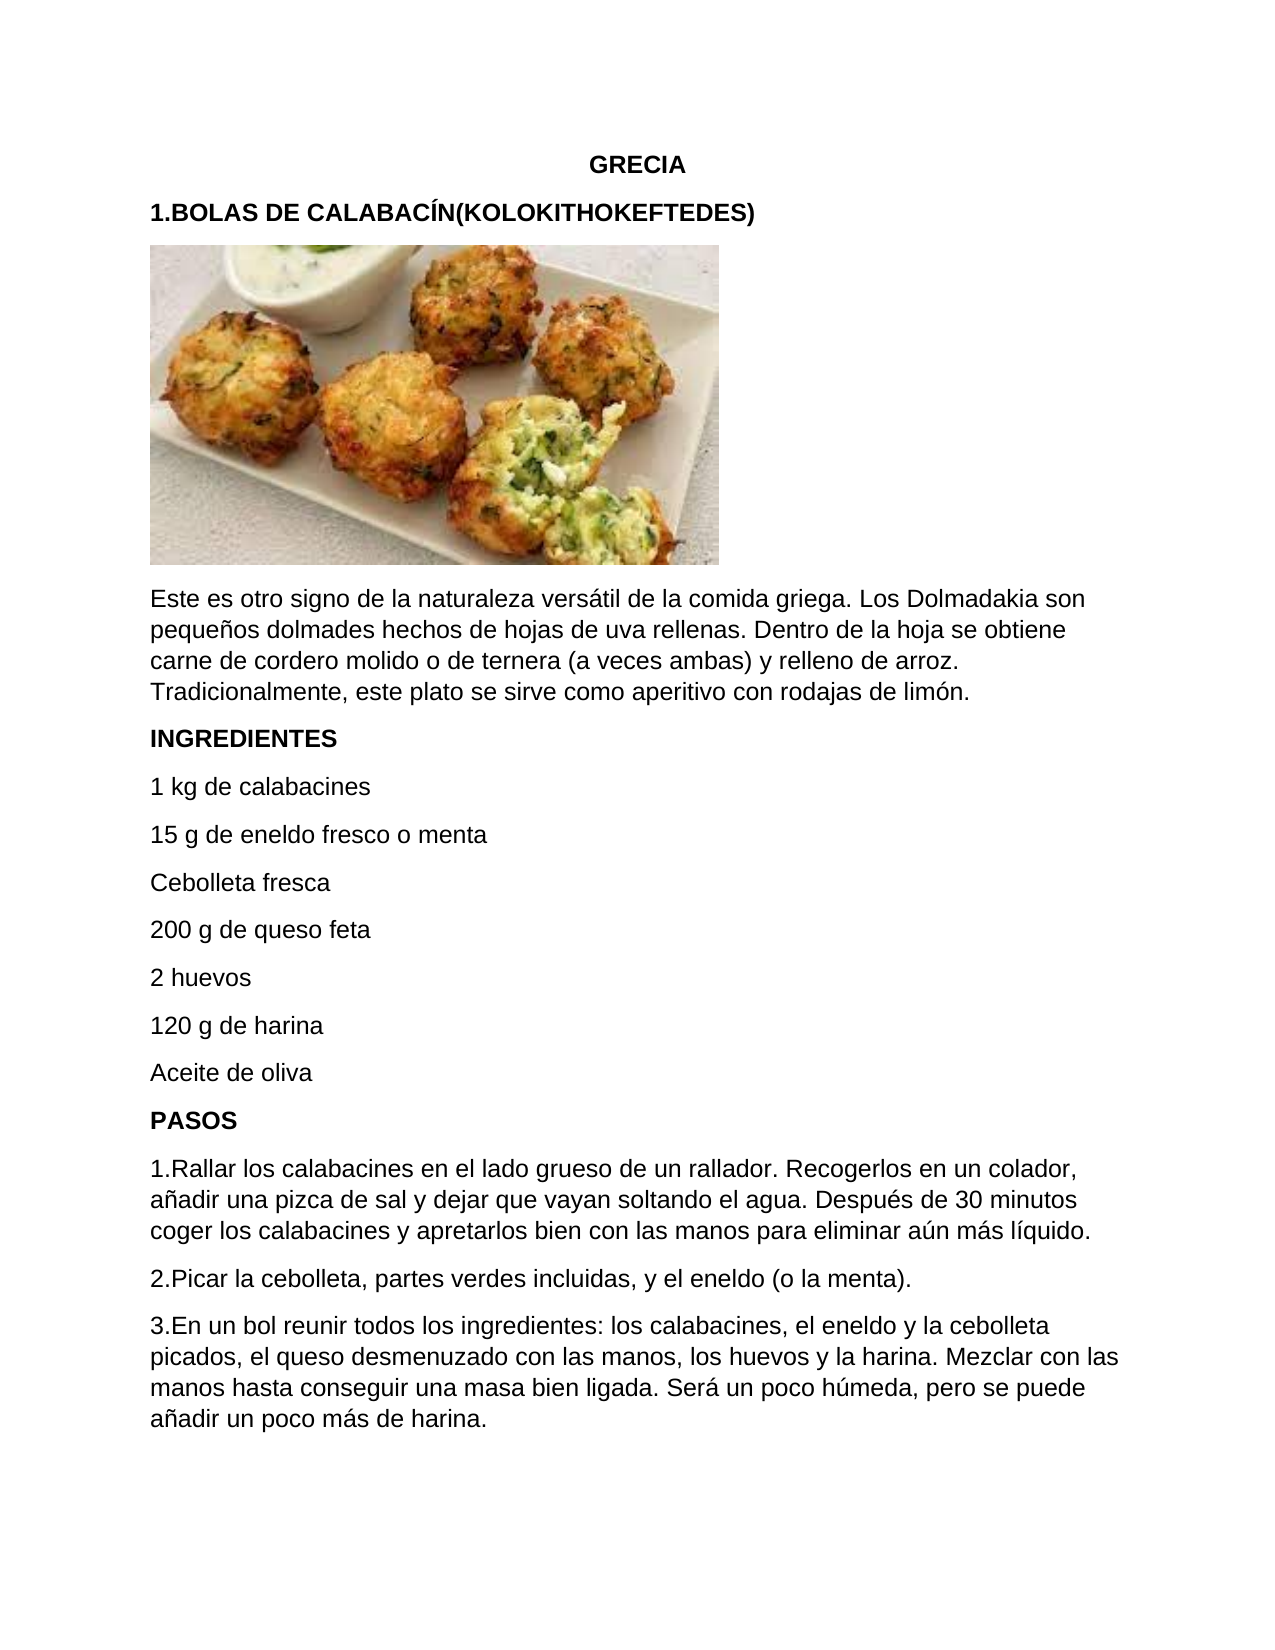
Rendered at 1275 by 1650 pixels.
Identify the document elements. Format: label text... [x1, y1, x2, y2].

text 200 g de queso feta [150, 915, 1125, 944]
text 2.Picar la cebolleta, partes verdes incluidas, y el eneldo (o la menta). [150, 1264, 1125, 1292]
text 15 g de eneldo fresco o menta [150, 820, 1125, 849]
text Cebolleta fresca [150, 868, 1125, 896]
picture [150, 245, 719, 565]
text Este es otro signo de la naturaleza versátil de la comida griega. Los Dolmadakia son pequeños dolmades hechos de hojas de uva rellenas. Dentro de la hoja se obtiene carne de cordero molido o de ternera (a veces ambas) y relleno de arroz. Tradicionalmente, este plato se sirve como aperitivo con rodajas de limón. [150, 584, 1125, 706]
text INGREDIENTES [150, 724, 1125, 753]
text 1.BOLAS DE CALABACÍN(KOLOKITHOKEFTEDES) [150, 198, 1125, 226]
text 3.En un bol reunir todos los ingredientes: los calabacines, el eneldo y la cebolleta picados, el queso desmenuzado con las manos, los huevos y la harina. Mezclar con las manos hasta conseguir una masa bien ligada. Será un poco húmeda, pero se puede añadir un poco más de harina. [150, 1311, 1125, 1433]
text 1.Rallar los calabacines en el lado grueso de un rallador. Recogerlos en un colador, añadir una pizca de sal y dejar que vayan soltando el agua. Después de 30 minutos coger los calabacines y apretarlos bien con las manos para eliminar aún más líquido. [150, 1154, 1125, 1245]
text 120 g de harina [150, 1011, 1125, 1039]
text Aceite de oliva [150, 1058, 1125, 1087]
text 1 kg de calabacines [150, 772, 1125, 801]
text PASOS [150, 1106, 1125, 1135]
text 2 huevos [150, 963, 1125, 992]
text GRECIA [150, 150, 1125, 179]
